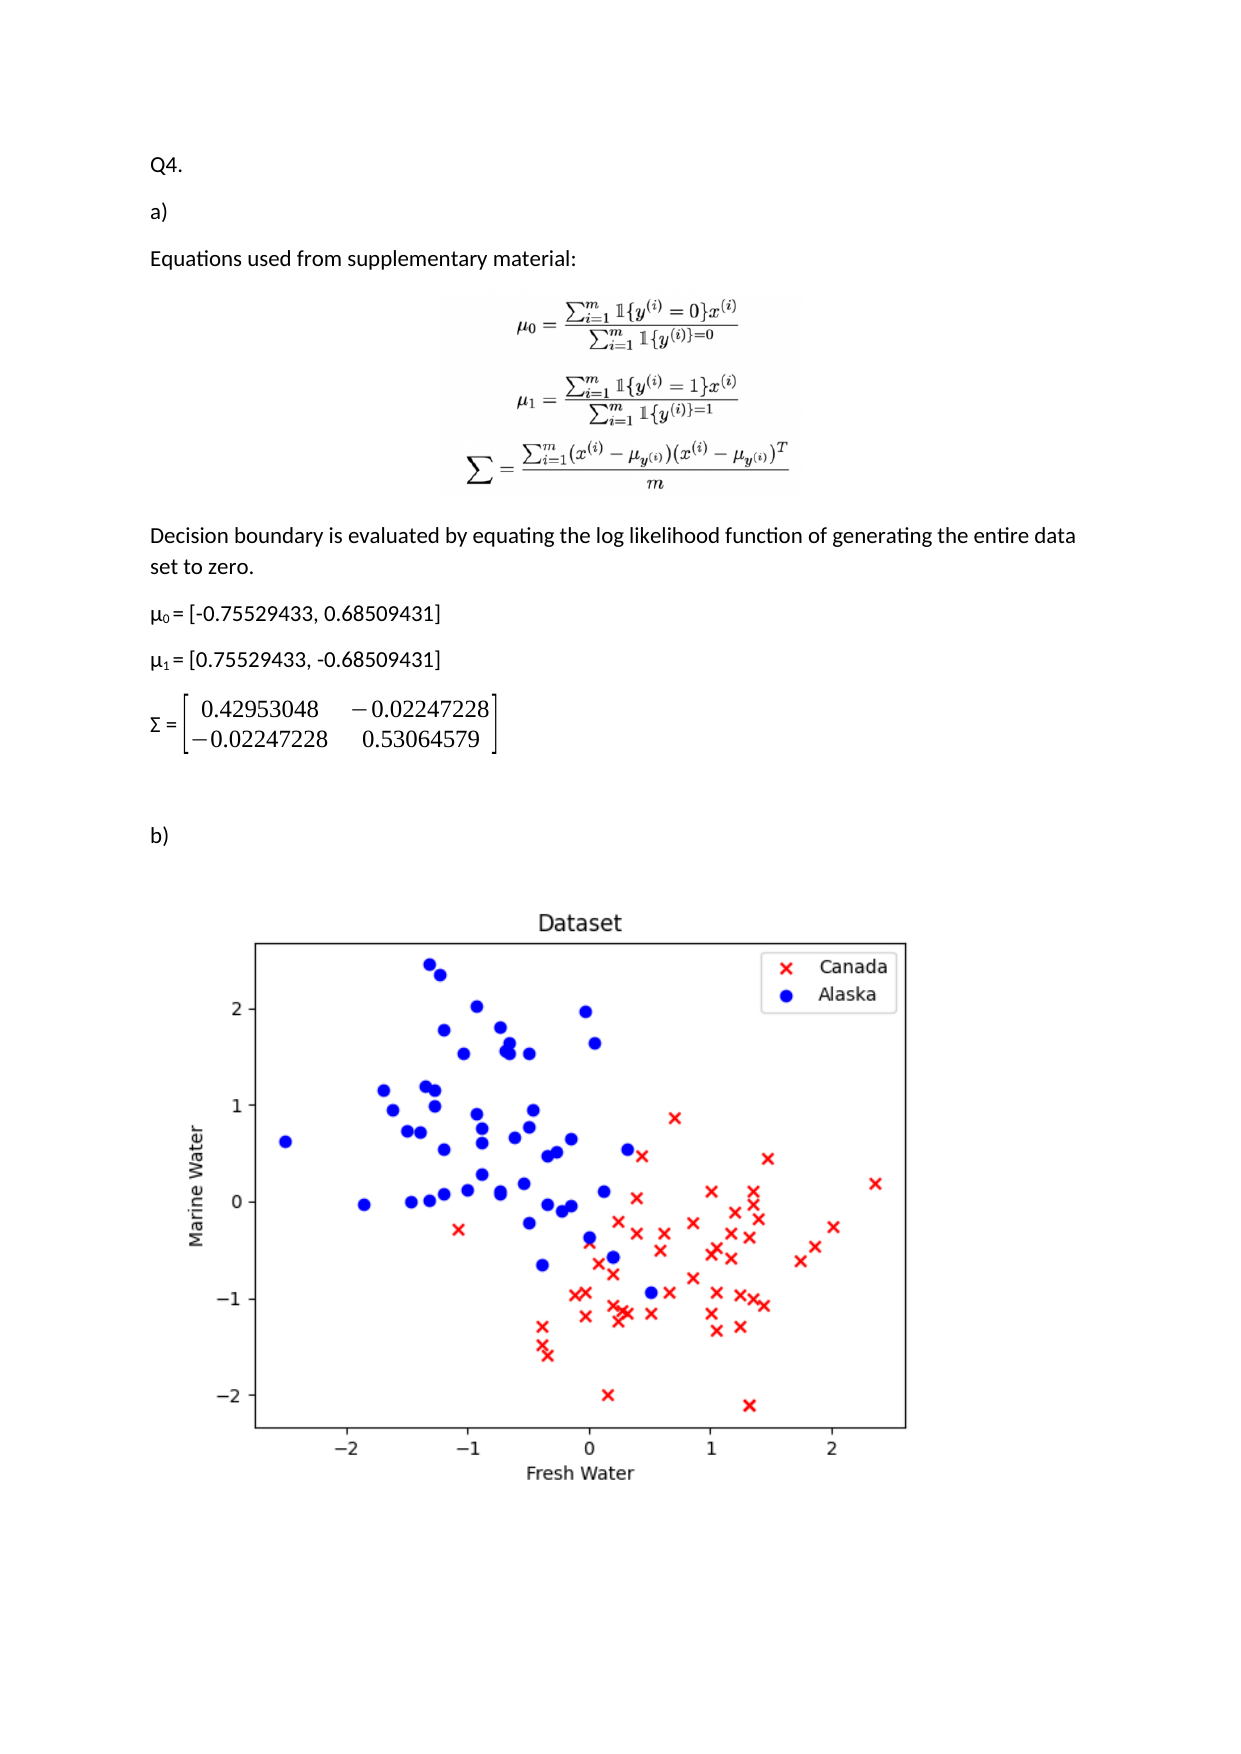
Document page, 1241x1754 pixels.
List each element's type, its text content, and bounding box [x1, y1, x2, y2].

text µ0 = [-0.75529433, 0.68509431] [150, 599, 1090, 627]
text b) [150, 821, 1090, 849]
text Q4. [150, 150, 1090, 178]
picture [437, 290, 804, 503]
text Σ = [150, 692, 1090, 755]
picture [150, 868, 989, 1497]
text Decision boundary is evaluated by equating the log likelihood function of generating the entire data set to zero. [150, 522, 1090, 580]
text µ1 = [0.75529433, -0.68509431] [150, 646, 1090, 673]
text a) [150, 197, 1090, 225]
text Equations used from supplementary material: [150, 244, 1090, 272]
